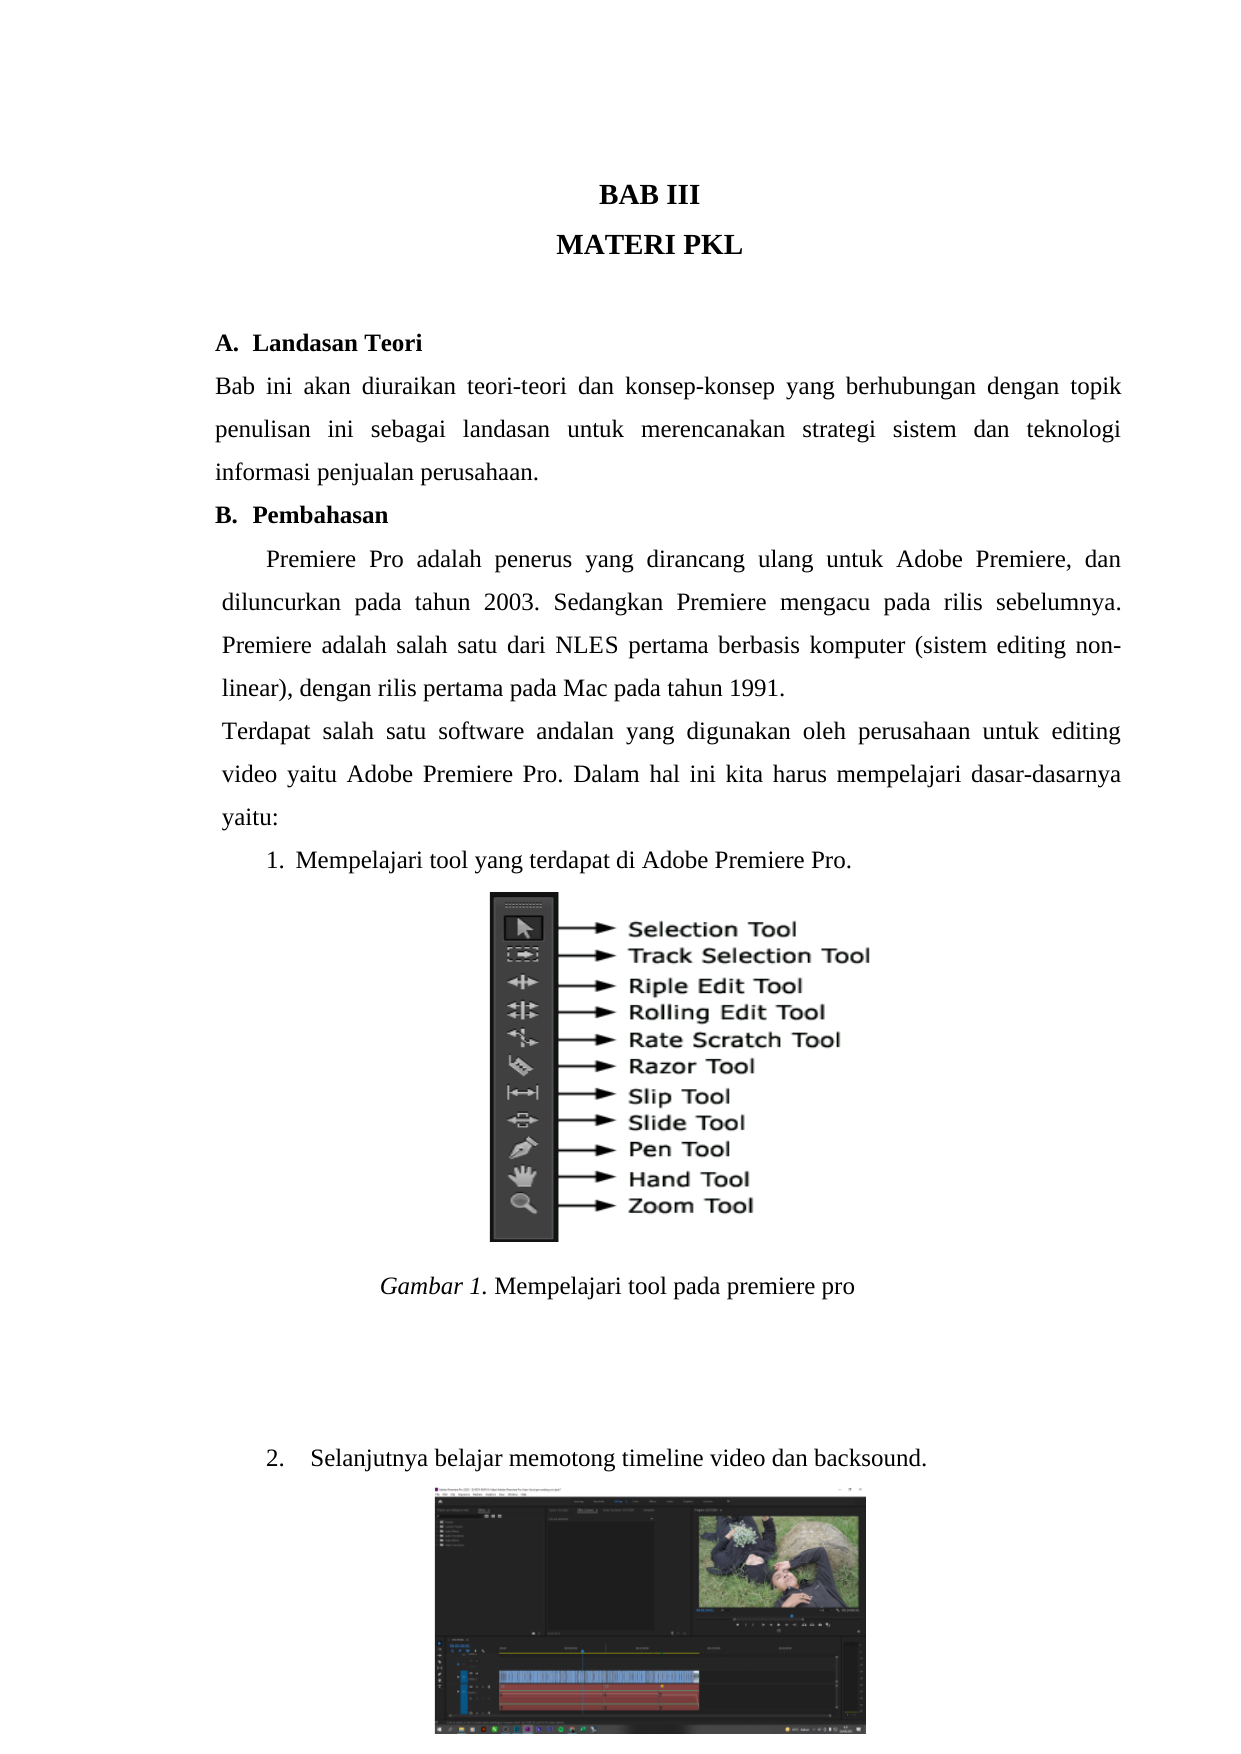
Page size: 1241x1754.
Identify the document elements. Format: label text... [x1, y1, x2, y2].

text Premiere Pro adalah penerus yang dirancang ulang untuk Adobe Premiere, dan diluncurkan pada tahun 2003. Sedangkan Premiere mengacu pada rilis sebelumnya. Premiere adalah salah satu dari NLES pertama berbasis komputer (sistem editing non-linear), dengan rilis pertama pada Mac pada tahun 1991. [222, 544, 1122, 702]
picture [489, 892, 924, 1242]
text BAB III [177, 177, 1122, 211]
picture [434, 1487, 866, 1734]
text Terdapat salah satu software andalan yang digunakan oleh perusahaan untuk editing video yaitu Adobe Premiere Pro. Dalam hal ini kita harus mempelajari dasar-dasarnya yaitu: [222, 716, 1122, 831]
list Landasan Teori [215, 328, 1122, 357]
list Mempelajari tool yang terdapat di Adobe Premiere Pro. [266, 846, 1122, 874]
list Selanjutnya belajar memotong timeline video dan backsound. [266, 1443, 1122, 1472]
list Pembahasan [215, 501, 1122, 529]
text MATERI PKL [177, 227, 1122, 261]
text Bab ini akan diuraikan teori-teori dan konsep-konsep yang berhubungan dengan topik penulisan ini sebagai landasan untuk merencanakan strategi sistem dan teknologi informasi penjualan perusahaan. [215, 371, 1122, 486]
